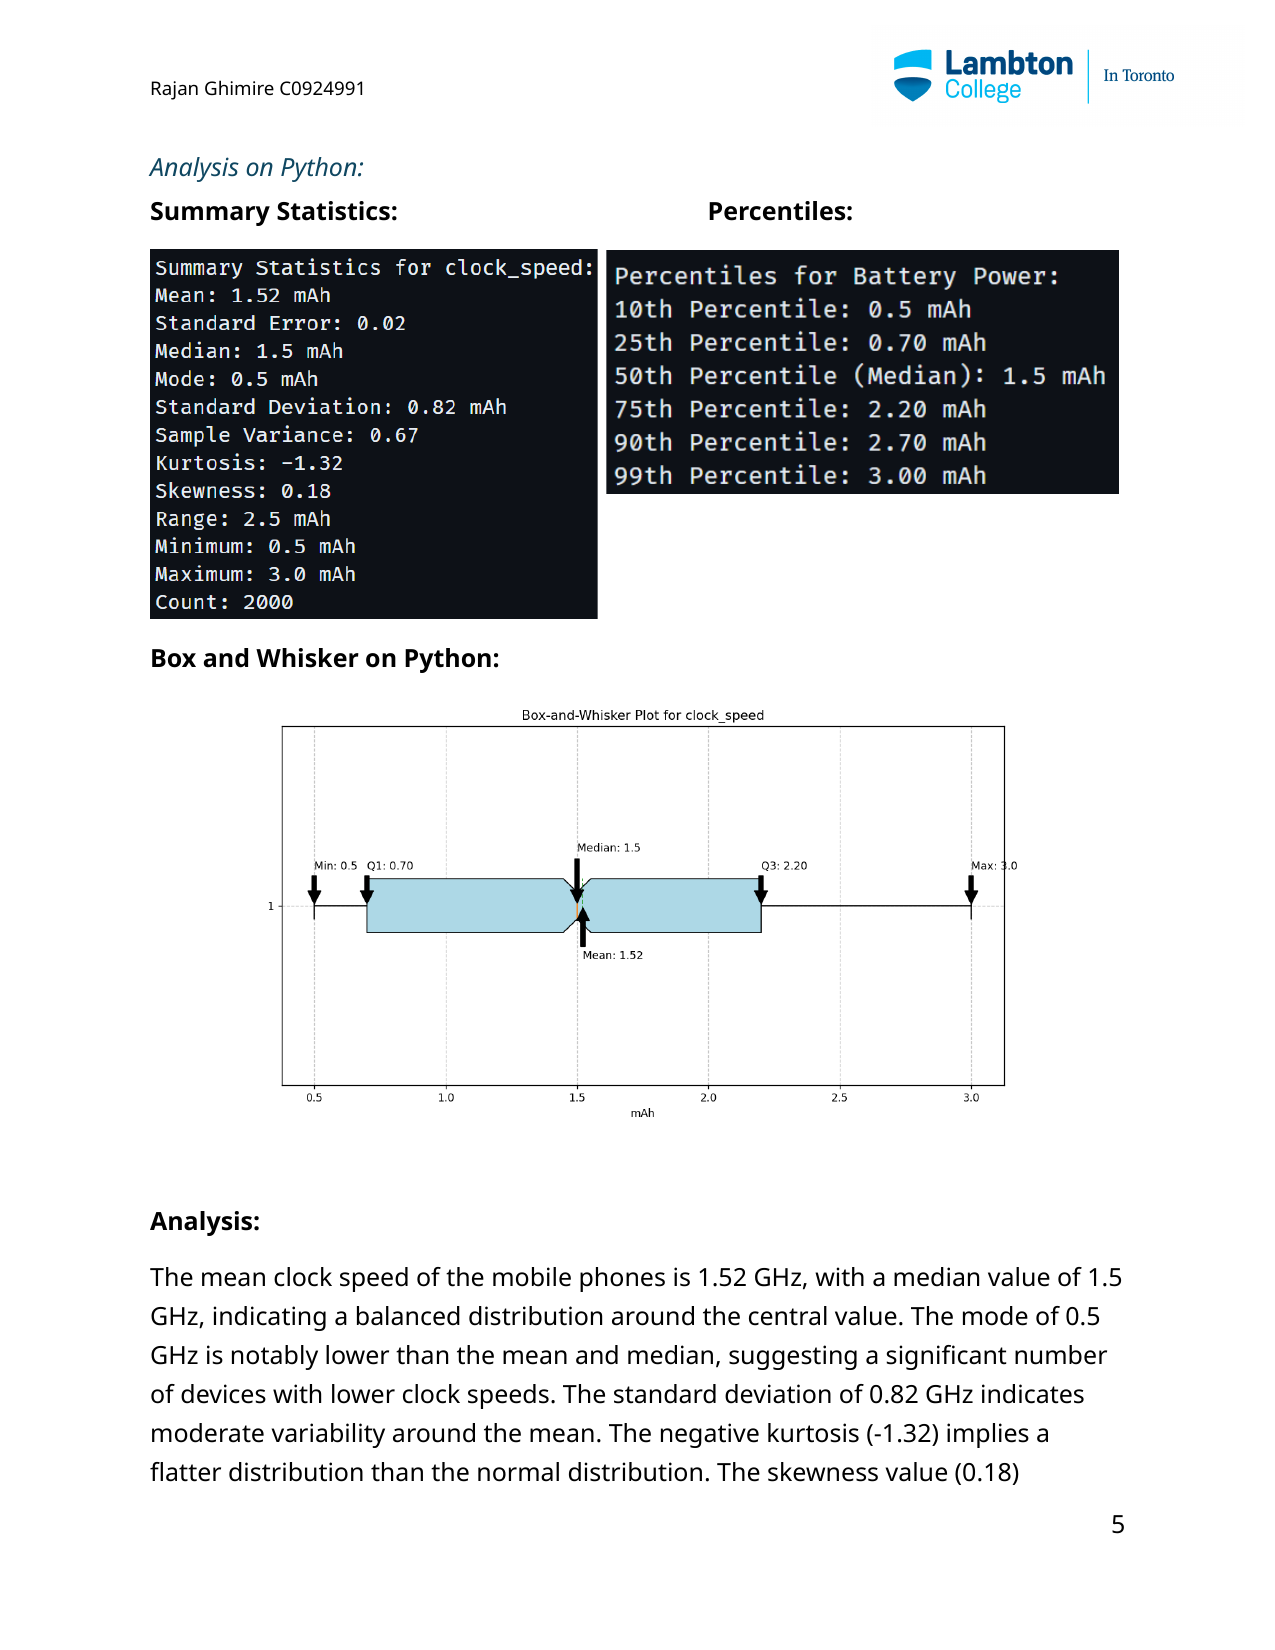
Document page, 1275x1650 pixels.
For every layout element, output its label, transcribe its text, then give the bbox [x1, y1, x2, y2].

text Box and Whisker on Python: [150, 640, 1125, 674]
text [150, 1259, 1125, 1489]
picture [606, 250, 1119, 494]
picture [243, 696, 1033, 1126]
text Analysis: [150, 1203, 1125, 1237]
picture [870, 25, 1245, 127]
subtitle Analysis on Python: [150, 150, 1125, 184]
text Summary Statistics: Percentiles: [150, 193, 1125, 227]
picture [150, 249, 598, 619]
